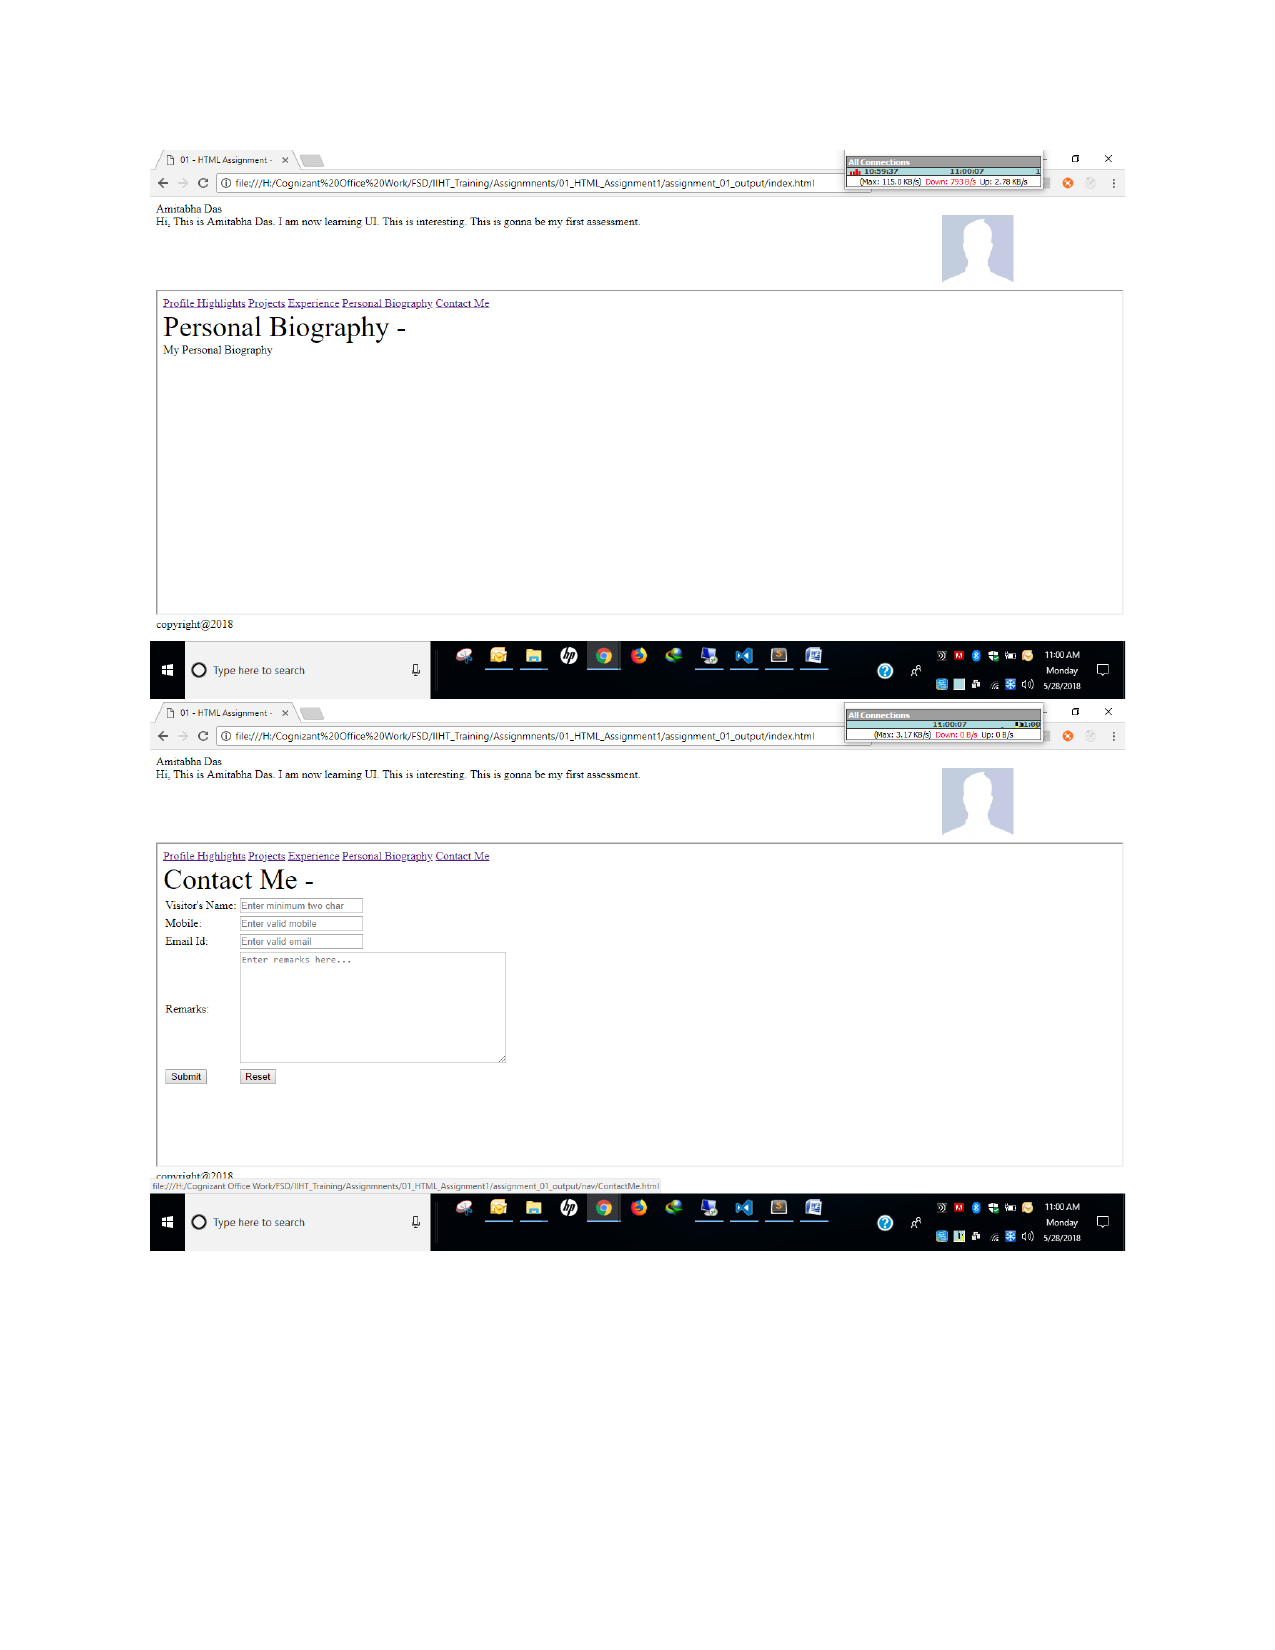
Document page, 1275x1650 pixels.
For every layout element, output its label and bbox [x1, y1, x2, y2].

picture [150, 702, 1125, 1251]
picture [150, 150, 1125, 699]
